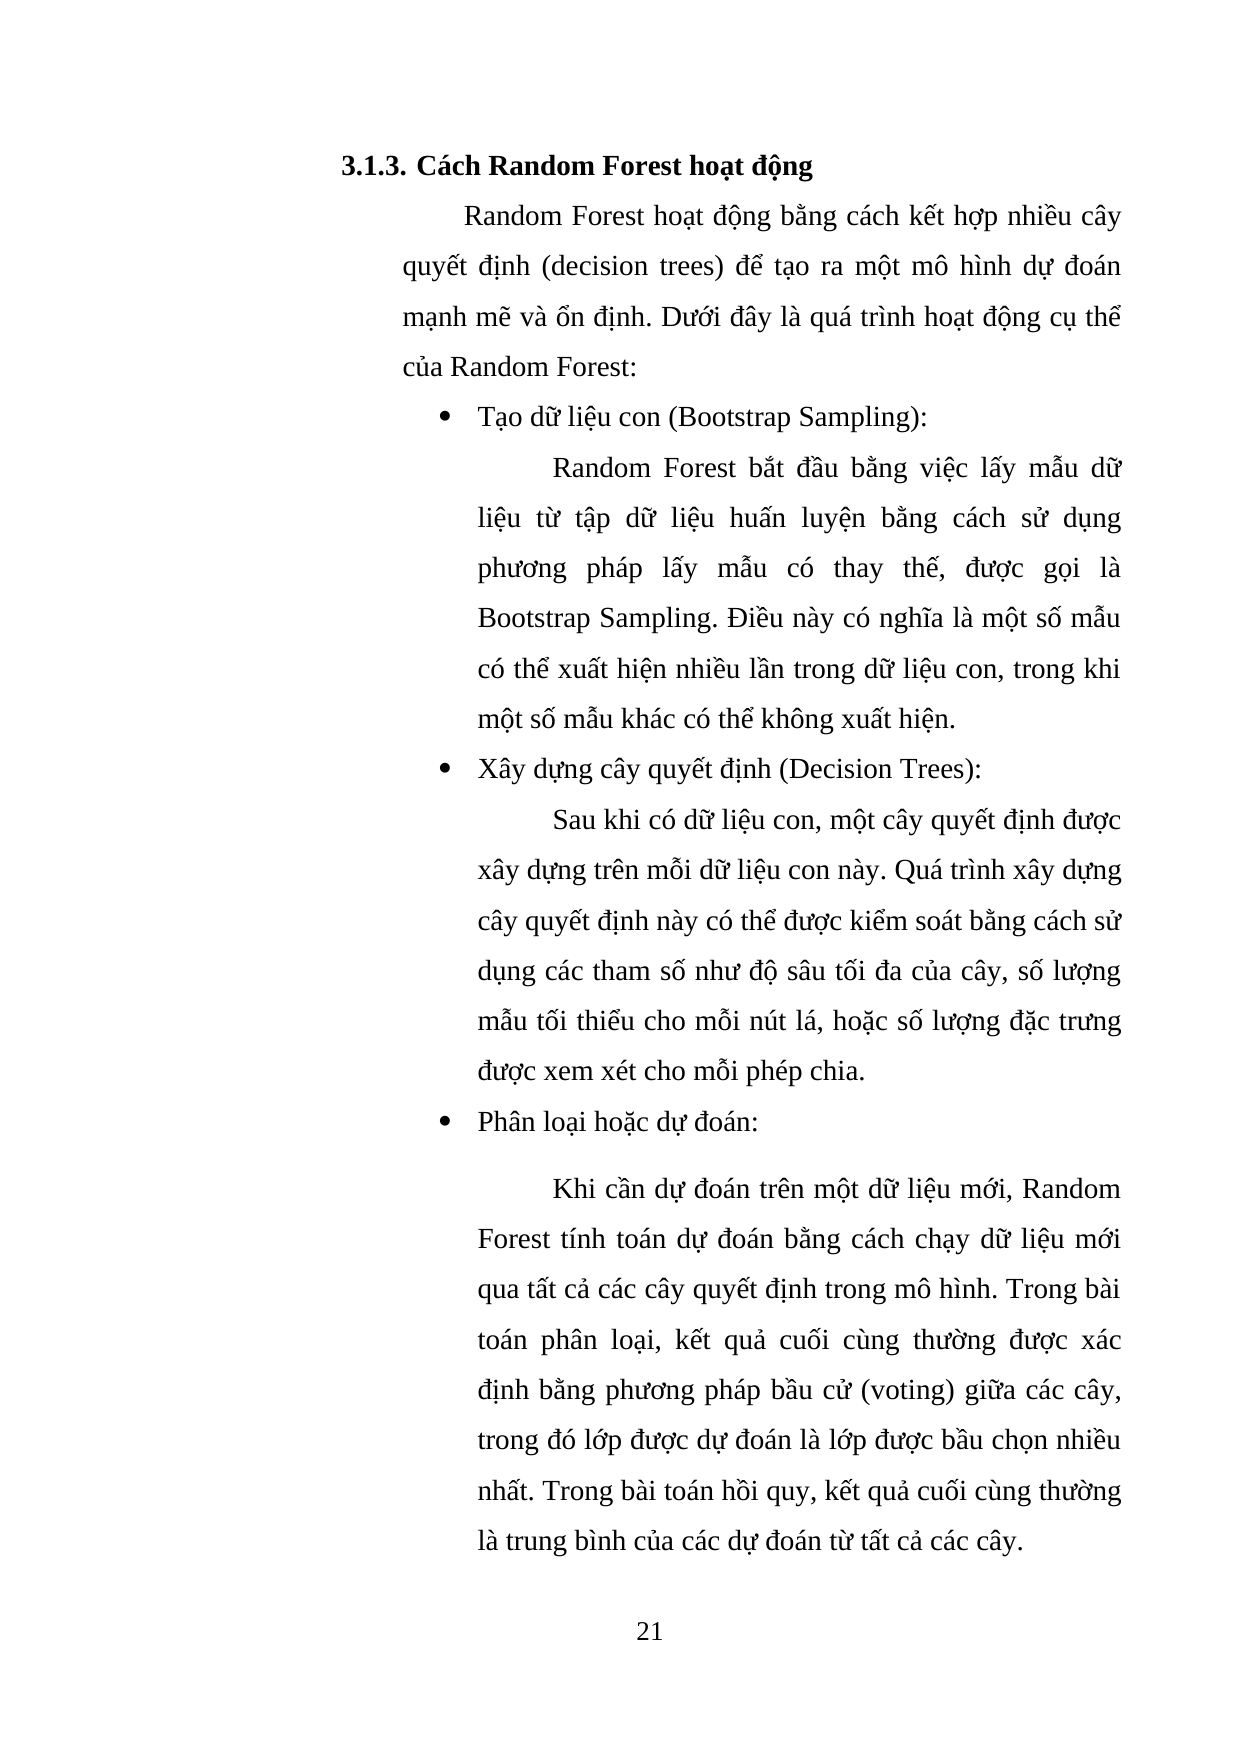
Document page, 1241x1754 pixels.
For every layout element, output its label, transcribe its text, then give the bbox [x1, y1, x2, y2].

list Random Forest bắt đầu bằng việc lấy mẫu dữ liệu từ tập dữ liệu huấn luyện bằng cách sử dụng phương pháp lấy mẫu có thay thế, được gọi là Bootstrap Sampling. Điều này có nghĩa là một số mẫu có thể xuất hiện nhiều lần trong dữ liệu con, trong khi một số mẫu khác có thể không xuất hiện. [477, 450, 1122, 735]
list Xây dựng cây quyết định (Decision Trees): [440, 752, 1122, 785]
list Tạo dữ liệu con (Bootstrap Sampling): [440, 399, 1122, 433]
text Khi cần dự đoán trên một dữ liệu mới, Random Forest tính toán dự đoán bằng cách chạy dữ liệu mới qua tất cả các cây quyết định trong mô hình. Trong bài toán phân loại, kết quả cuối cùng thường được xác định bằng phương pháp bầu cử (voting) giữa các cây, trong đó lớp được dự đoán là lớp được bầu chọn nhiều nhất. Trong bài toán hồi quy, kết quả cuối cùng thường là trung bình của các dự đoán từ tất cả các cây. [477, 1171, 1122, 1557]
list Random Forest hoạt động bằng cách kết hợp nhiều cây quyết định (decision trees) để tạo ra một mô hình dự đoán mạnh mẽ và ổn định. Dưới đây là quá trình hoạt động cụ thể của Random Forest: [402, 198, 1122, 382]
list Sau khi có dữ liệu con, một cây quyết định được xây dựng trên mỗi dữ liệu con này. Quá trình xây dựng cây quyết định này có thể được kiểm soát bằng cách sử dụng các tham số như độ sâu tối đa của cây, số lượng mẫu tối thiểu cho mỗi nút lá, hoặc số lượng đặc trưng được xem xét cho mỗi phép chia. [477, 802, 1122, 1087]
list Cách Random Forest hoạt động [341, 148, 1122, 181]
list Phân loại hoặc dự đoán: [440, 1104, 1122, 1137]
